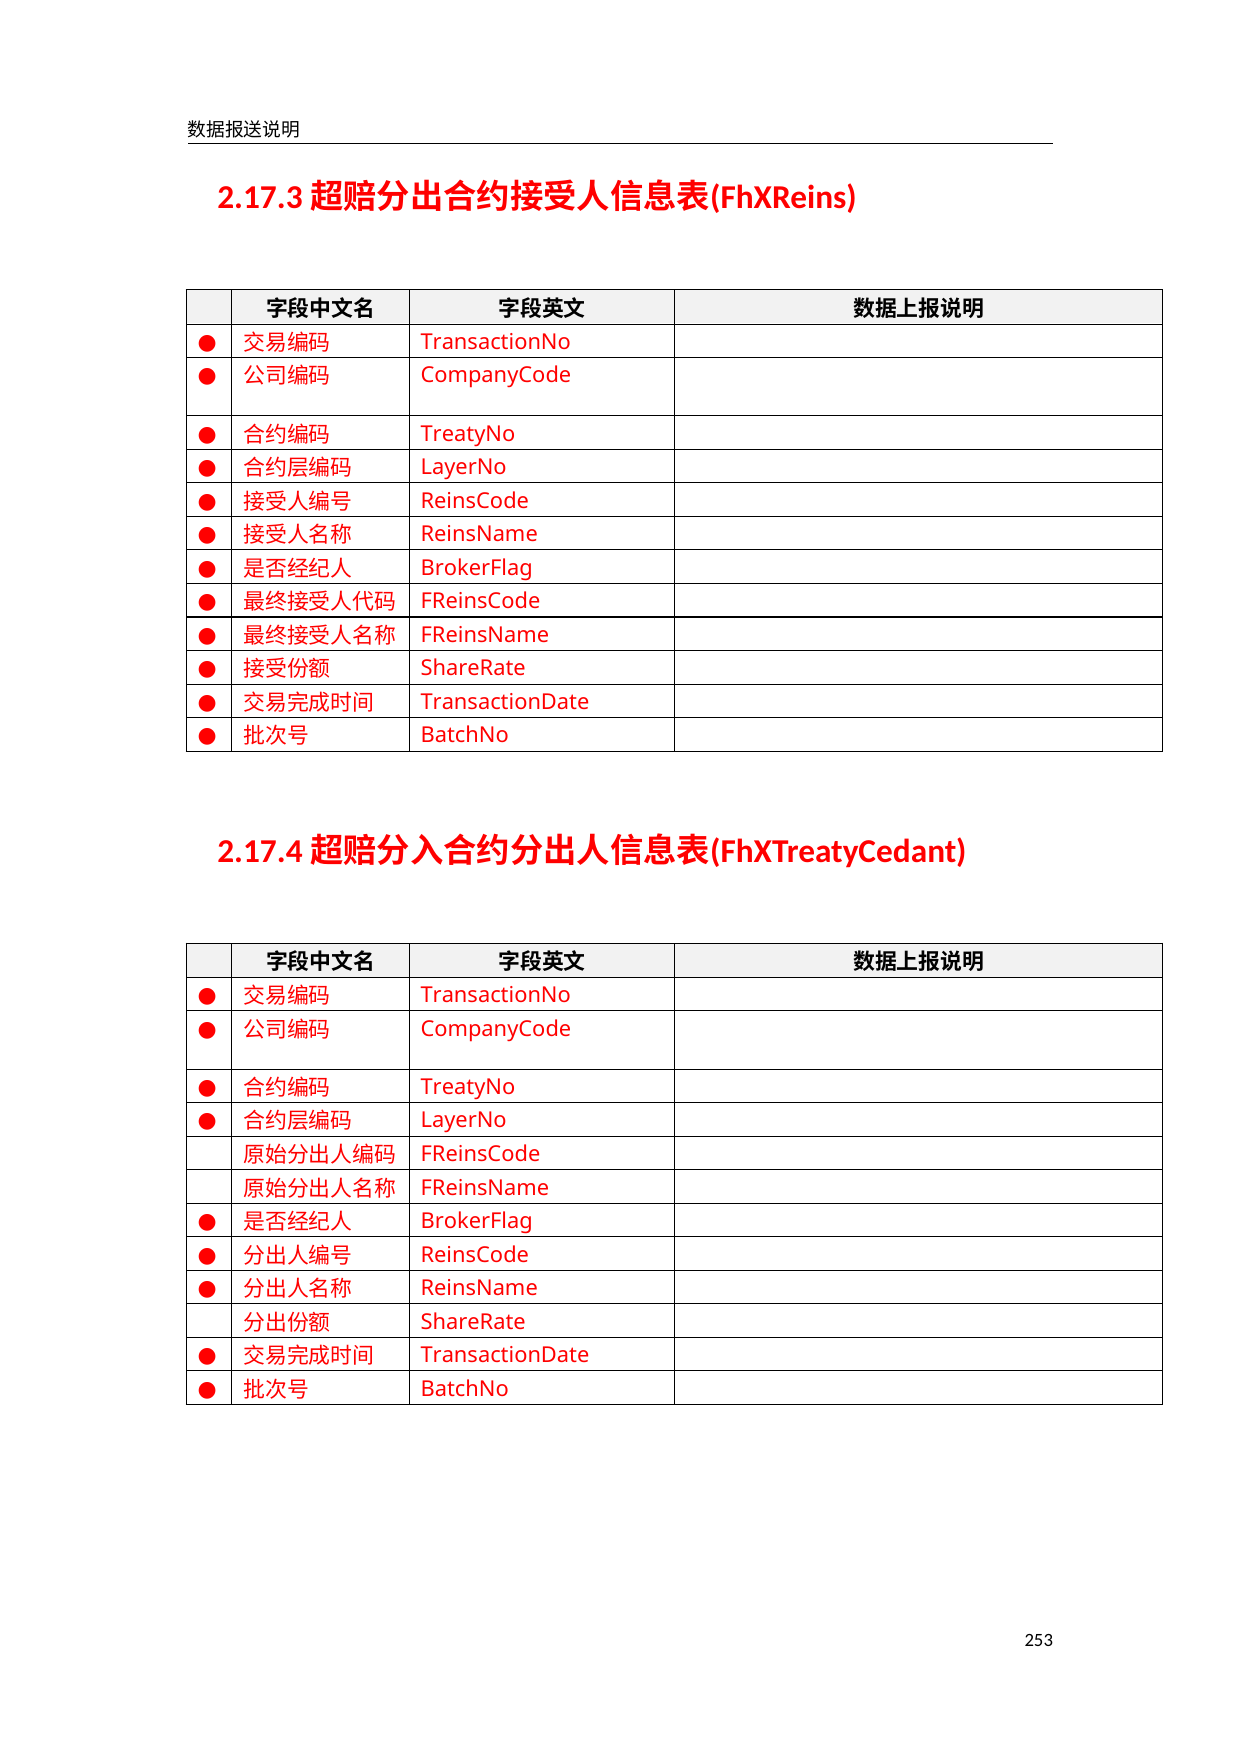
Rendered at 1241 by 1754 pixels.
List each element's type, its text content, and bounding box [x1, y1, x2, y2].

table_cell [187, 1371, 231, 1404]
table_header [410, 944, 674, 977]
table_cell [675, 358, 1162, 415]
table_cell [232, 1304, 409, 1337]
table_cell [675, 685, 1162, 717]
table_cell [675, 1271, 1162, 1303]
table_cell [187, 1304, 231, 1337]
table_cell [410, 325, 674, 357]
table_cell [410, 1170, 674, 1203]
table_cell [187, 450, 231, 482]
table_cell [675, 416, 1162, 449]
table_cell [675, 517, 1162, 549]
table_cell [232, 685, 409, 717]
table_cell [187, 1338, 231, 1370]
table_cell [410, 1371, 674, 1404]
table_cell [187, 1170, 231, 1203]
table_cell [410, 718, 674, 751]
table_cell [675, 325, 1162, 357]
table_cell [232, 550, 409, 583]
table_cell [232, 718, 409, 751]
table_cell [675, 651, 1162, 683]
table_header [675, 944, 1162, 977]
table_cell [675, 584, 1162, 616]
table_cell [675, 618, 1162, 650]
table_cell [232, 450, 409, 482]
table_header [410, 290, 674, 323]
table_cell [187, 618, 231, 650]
subtitle 超赔分入合约分出人信息表(FhXTreatyCedant) [217, 815, 1053, 880]
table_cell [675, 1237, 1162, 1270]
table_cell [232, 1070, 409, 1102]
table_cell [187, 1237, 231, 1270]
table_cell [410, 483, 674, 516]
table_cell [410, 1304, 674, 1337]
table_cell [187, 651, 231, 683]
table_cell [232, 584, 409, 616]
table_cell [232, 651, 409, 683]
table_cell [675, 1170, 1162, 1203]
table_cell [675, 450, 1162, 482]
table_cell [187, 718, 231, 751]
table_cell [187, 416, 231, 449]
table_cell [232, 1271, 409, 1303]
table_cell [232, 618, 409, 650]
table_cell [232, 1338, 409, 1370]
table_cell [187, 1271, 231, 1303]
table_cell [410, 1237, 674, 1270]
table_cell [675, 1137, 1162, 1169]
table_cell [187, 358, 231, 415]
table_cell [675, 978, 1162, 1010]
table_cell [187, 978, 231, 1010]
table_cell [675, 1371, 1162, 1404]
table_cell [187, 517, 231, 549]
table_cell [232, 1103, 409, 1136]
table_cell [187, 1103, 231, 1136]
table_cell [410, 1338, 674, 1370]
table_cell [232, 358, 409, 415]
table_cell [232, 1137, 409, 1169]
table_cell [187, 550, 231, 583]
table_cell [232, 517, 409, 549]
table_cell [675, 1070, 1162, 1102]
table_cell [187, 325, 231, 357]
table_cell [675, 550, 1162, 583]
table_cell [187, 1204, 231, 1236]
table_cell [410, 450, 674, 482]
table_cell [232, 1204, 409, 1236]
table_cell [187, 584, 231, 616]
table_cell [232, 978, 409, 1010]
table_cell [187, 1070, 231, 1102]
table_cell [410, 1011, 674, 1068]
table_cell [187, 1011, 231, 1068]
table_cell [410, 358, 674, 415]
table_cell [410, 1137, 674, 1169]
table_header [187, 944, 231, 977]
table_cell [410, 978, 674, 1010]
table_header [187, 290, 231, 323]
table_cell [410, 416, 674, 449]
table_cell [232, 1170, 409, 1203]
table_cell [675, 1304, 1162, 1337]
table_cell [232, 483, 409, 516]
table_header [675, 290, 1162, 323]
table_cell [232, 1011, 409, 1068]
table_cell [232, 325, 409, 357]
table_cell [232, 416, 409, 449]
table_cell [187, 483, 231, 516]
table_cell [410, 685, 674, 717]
subtitle 超赔分出合约接受人信息表(FhXReins) [217, 162, 1053, 227]
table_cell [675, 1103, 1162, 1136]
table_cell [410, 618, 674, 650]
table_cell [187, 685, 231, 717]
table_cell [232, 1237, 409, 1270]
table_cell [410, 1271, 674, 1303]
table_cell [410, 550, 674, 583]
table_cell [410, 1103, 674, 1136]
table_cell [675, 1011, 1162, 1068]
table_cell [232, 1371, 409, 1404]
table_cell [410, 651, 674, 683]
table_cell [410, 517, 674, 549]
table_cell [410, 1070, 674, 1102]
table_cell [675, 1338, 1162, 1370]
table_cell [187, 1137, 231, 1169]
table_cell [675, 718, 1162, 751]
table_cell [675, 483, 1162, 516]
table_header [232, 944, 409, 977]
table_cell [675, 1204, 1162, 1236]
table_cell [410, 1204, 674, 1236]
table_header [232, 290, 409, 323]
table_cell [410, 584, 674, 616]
